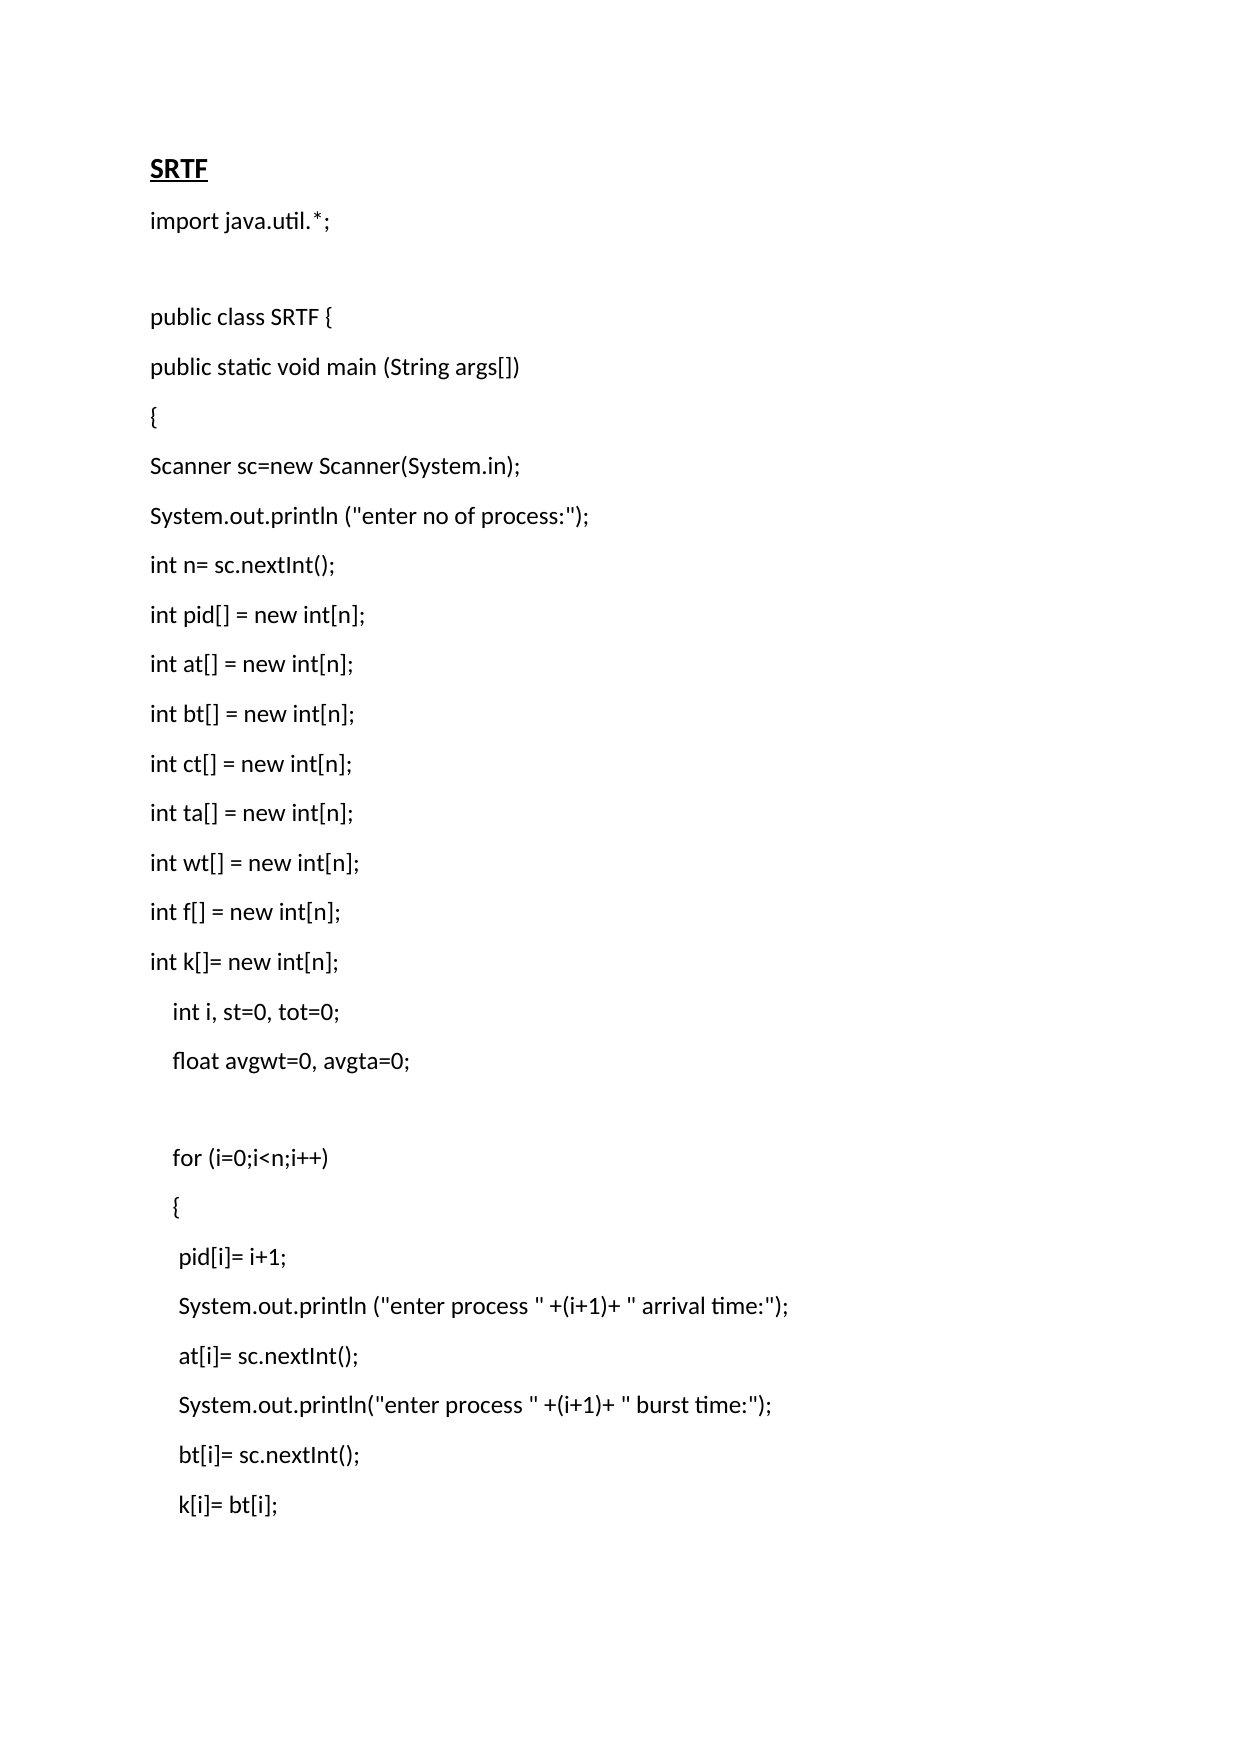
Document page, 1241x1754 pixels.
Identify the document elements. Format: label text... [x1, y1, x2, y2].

text System.out.println ("enter no of process:"); [150, 500, 1090, 530]
text pid[i]= i+1; [150, 1241, 1090, 1271]
text float avgwt=0, avgta=0; [150, 1045, 1090, 1076]
text int n= sc.nextInt(); [150, 549, 1090, 580]
text Scanner sc=new Scanner(System.in); [150, 450, 1090, 481]
text public static void main (String args[]) [150, 351, 1090, 382]
text SRTF [150, 150, 1090, 186]
text at[i]= sc.nextInt(); [150, 1340, 1090, 1371]
text System.out.println("enter process " +(i+1)+ " burst time:"); [150, 1390, 1090, 1420]
text { [150, 1191, 1090, 1222]
text System.out.println ("enter process " +(i+1)+ " arrival time:"); [150, 1291, 1090, 1321]
text int k[]= new int[n]; [150, 946, 1090, 977]
text { [150, 401, 1090, 431]
text int bt[] = new int[n]; [150, 698, 1090, 729]
text int f[] = new int[n]; [150, 897, 1090, 927]
text bt[i]= sc.nextInt(); [150, 1439, 1090, 1470]
text int ta[] = new int[n]; [150, 797, 1090, 828]
text int i, st=0, tot=0; [150, 996, 1090, 1026]
text k[i]= bt[i]; [150, 1489, 1090, 1519]
text int ct[] = new int[n]; [150, 748, 1090, 778]
text int pid[] = new int[n]; [150, 599, 1090, 629]
text for (i=0;i<n;i++) [150, 1142, 1090, 1172]
text int wt[] = new int[n]; [150, 847, 1090, 877]
text public class SRTF { [150, 302, 1090, 332]
text import java.util.*; [150, 205, 1090, 236]
text int at[] = new int[n]; [150, 649, 1090, 679]
